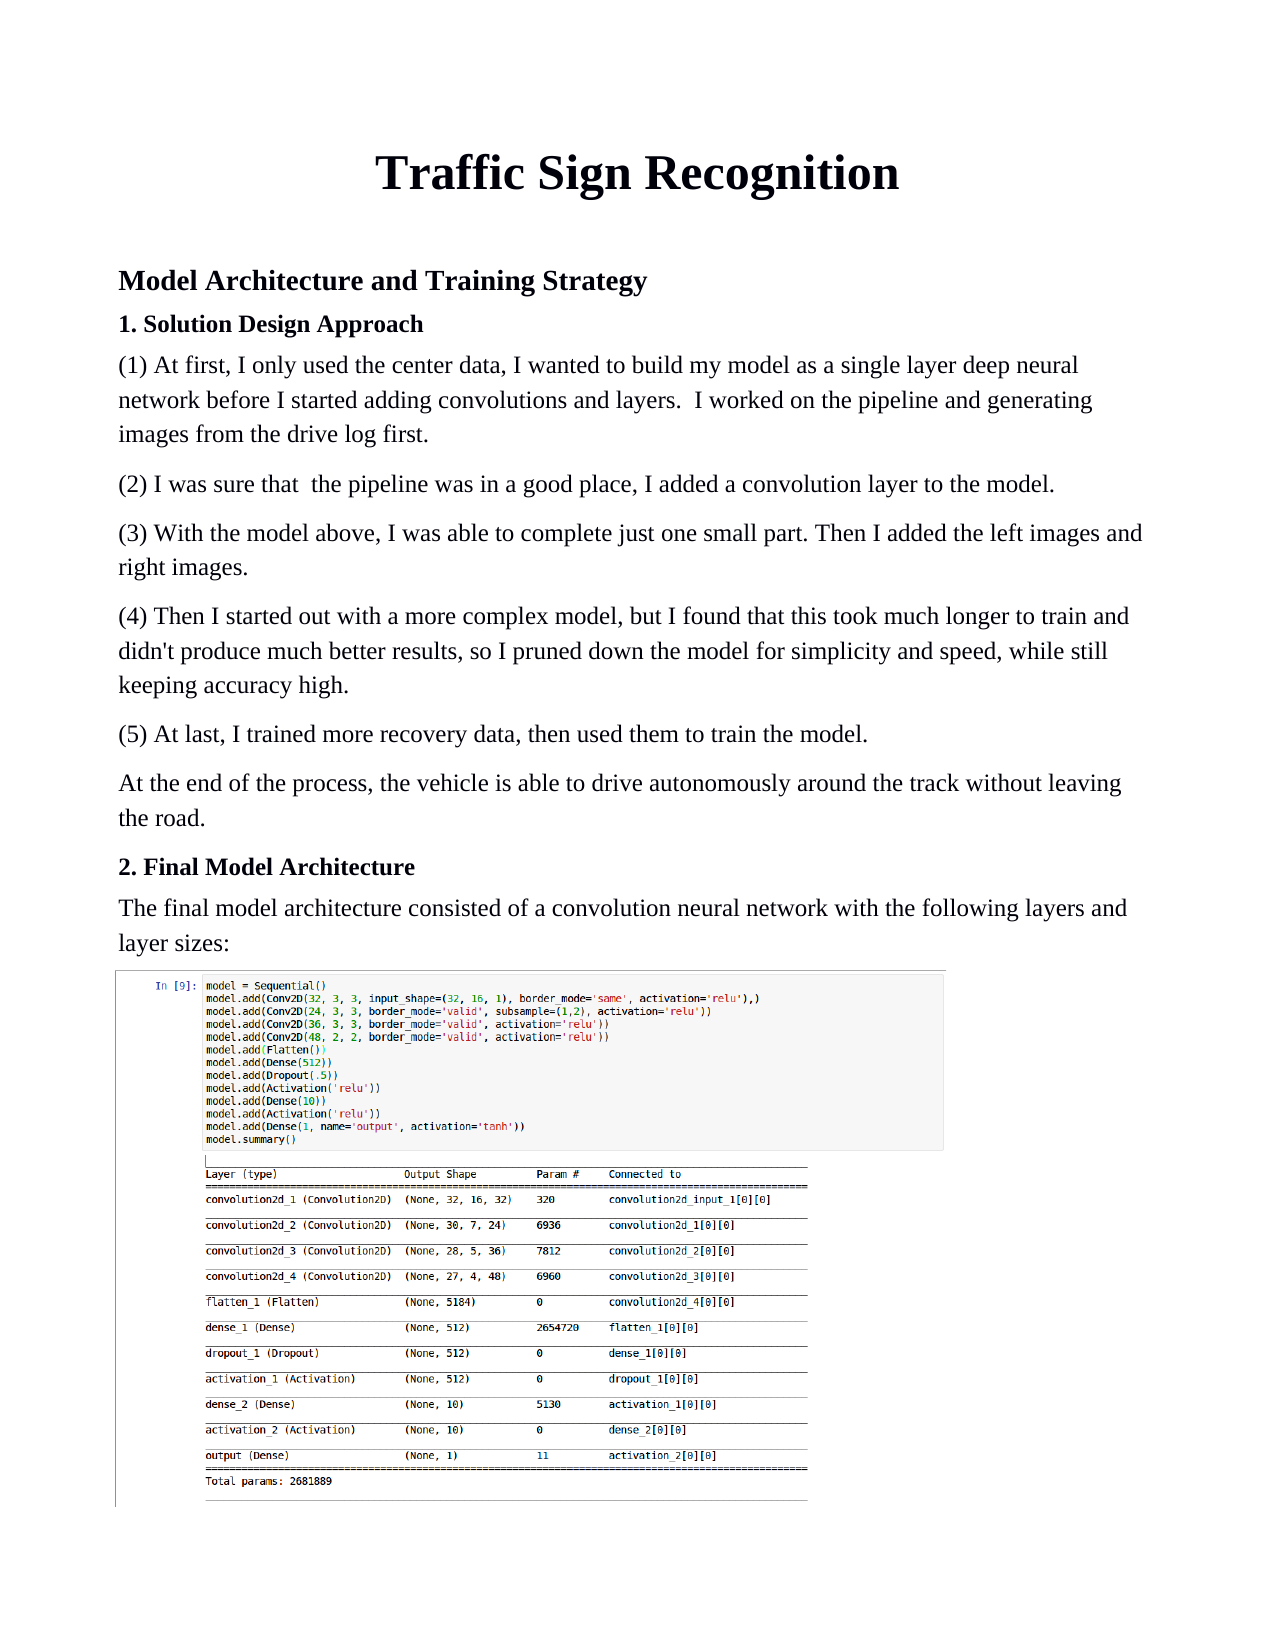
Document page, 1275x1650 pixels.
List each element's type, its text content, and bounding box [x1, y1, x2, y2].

subtitle 2. Final Model Architecture [118, 852, 1157, 881]
text (4) Then I started out with a more complex model, but I found that this took much longer to train and didn't produce much better results, so I pruned down the model for simplicity and speed, while still keeping accuracy high. [118, 601, 1157, 699]
text (5) At last, I trained more recovery data, then used them to train the model. [118, 719, 1157, 748]
picture [115, 968, 947, 1507]
text The final model architecture consisted of a convolution neural network with the following layers and layer sizes: [118, 893, 1157, 956]
text At the end of the process, the vehicle is able to drive autonomously around the track without leaving the road. [118, 768, 1157, 832]
subtitle Model Architecture and Training Strategy [118, 263, 1157, 297]
text (2) I was sure that the pipeline was in a good place, I added a convolution layer to the model. [118, 469, 1157, 497]
text (1) At first, I only used the center data, I wanted to build my model as a single layer deep neural network before I started adding convolutions and layers. I worked on the pipeline and generating images from the drive log first. [118, 351, 1157, 448]
subtitle Traffic Sign Recognition [118, 143, 1157, 201]
text (3) With the model above, I was able to complete just one small part. Then I added the left images and right images. [118, 518, 1157, 581]
subtitle 1. Solution Design Approach [118, 309, 1157, 338]
